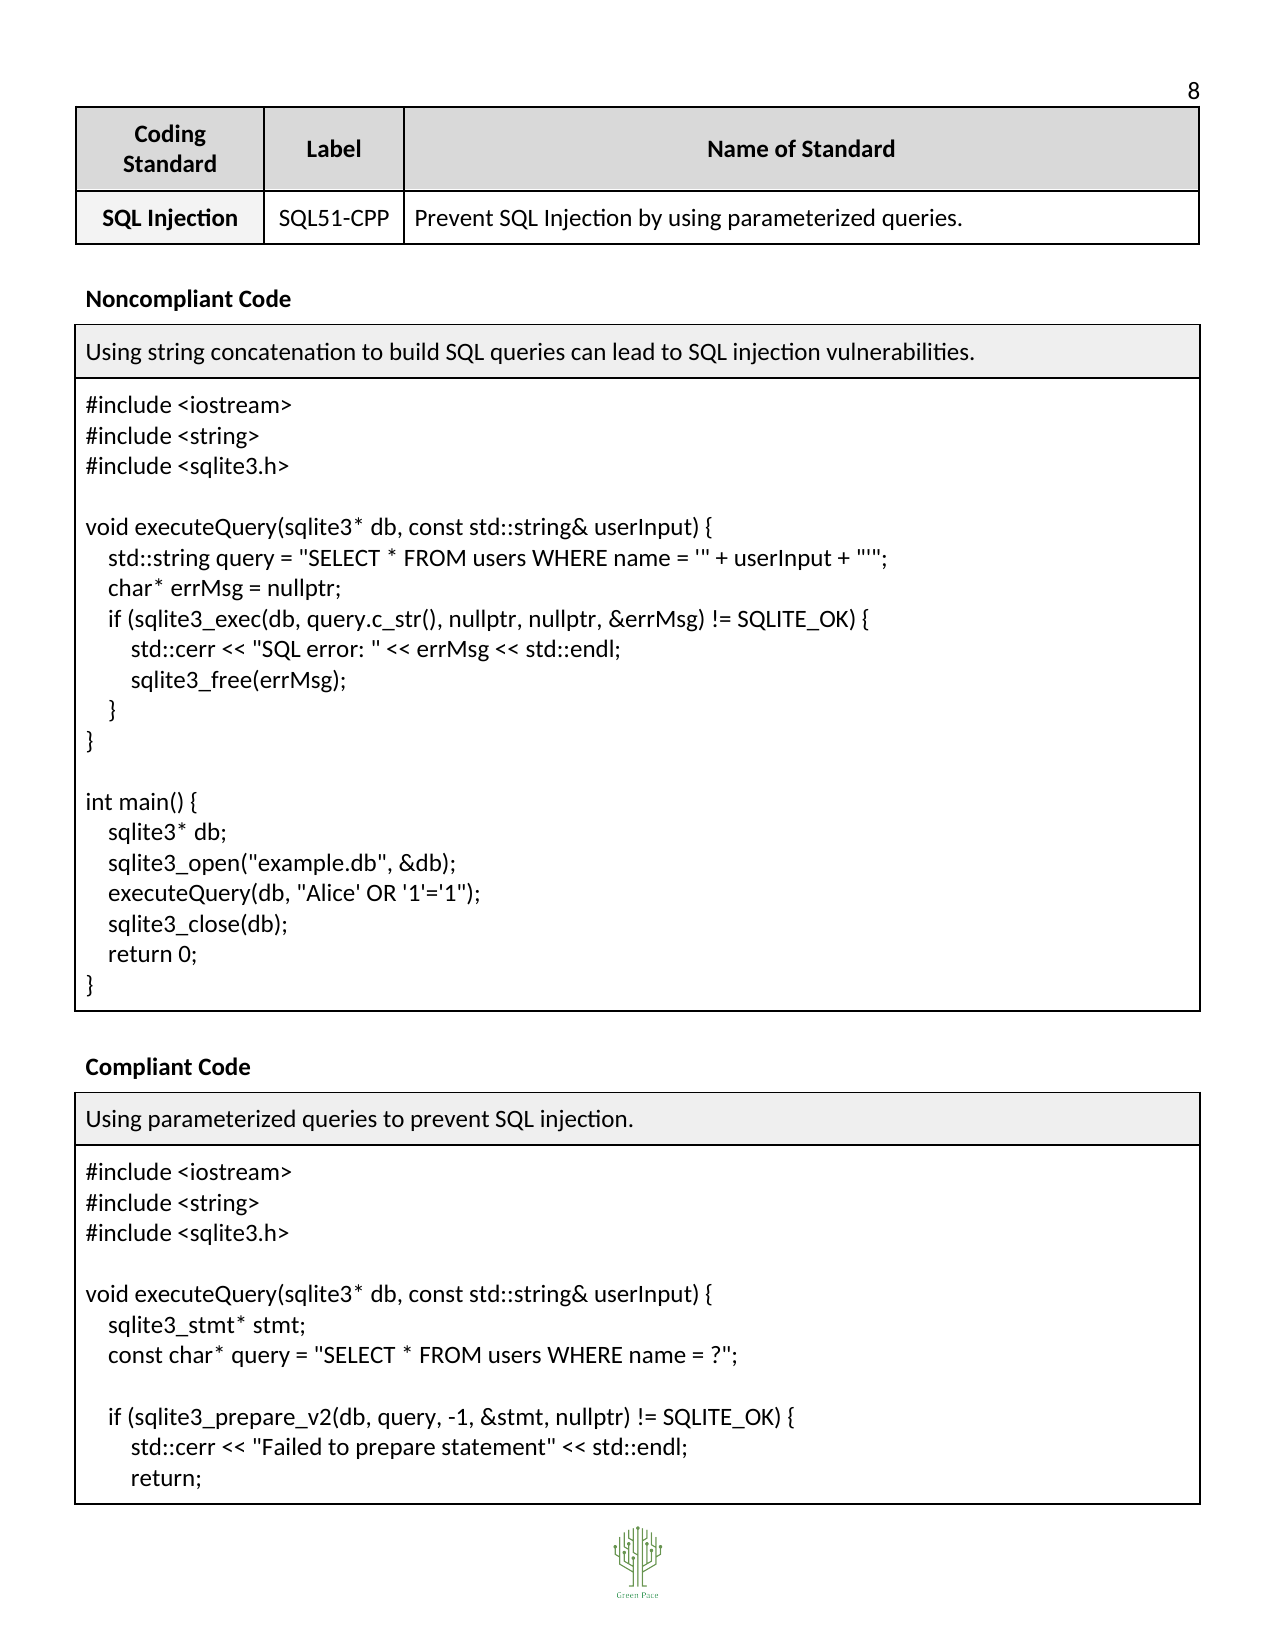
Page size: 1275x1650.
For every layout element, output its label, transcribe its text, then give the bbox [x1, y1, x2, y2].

table_header Label [265, 108, 403, 189]
table_cell Using parameterized queries to prevent SQL injection. [76, 1093, 1199, 1144]
table_header Noncompliant Code [75, 273, 1200, 324]
table_cell Prevent SQL Injection by using parameterized queries. [405, 192, 1198, 243]
table_cell SQL51-CPP [265, 192, 403, 243]
picture [605, 1521, 670, 1606]
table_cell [76, 1146, 1199, 1503]
table_header Coding Standard [77, 108, 263, 189]
table_header Name of Standard [405, 108, 1198, 189]
table_cell Using string concatenation to build SQL queries can lead to SQL injection vulnerabilities. [76, 325, 1199, 377]
table_cell #include <iostream> #include <string> #include <sqlite3.h> void executeQuery(sqlite3* db, const std::string& userInput) { std::string query = "SELECT * FROM users WHERE name = '" + userInput + "'"; char* errMsg = nullptr; if (sqlite3_exec(db, query.c_str(), nullptr, nullptr, &errMsg) != SQLITE_OK) { std::cerr << "SQL error: " << errMsg << std::endl; sqlite3_free(errMsg); } } int main() { sqlite3* db; sqlite3_open("example.db", &db); executeQuery(db, "Alice' OR '1'='1"); sqlite3_close(db); return 0; } [76, 379, 1199, 1010]
table_header Compliant Code [75, 1040, 1200, 1092]
table_cell SQL Injection [77, 192, 263, 243]
